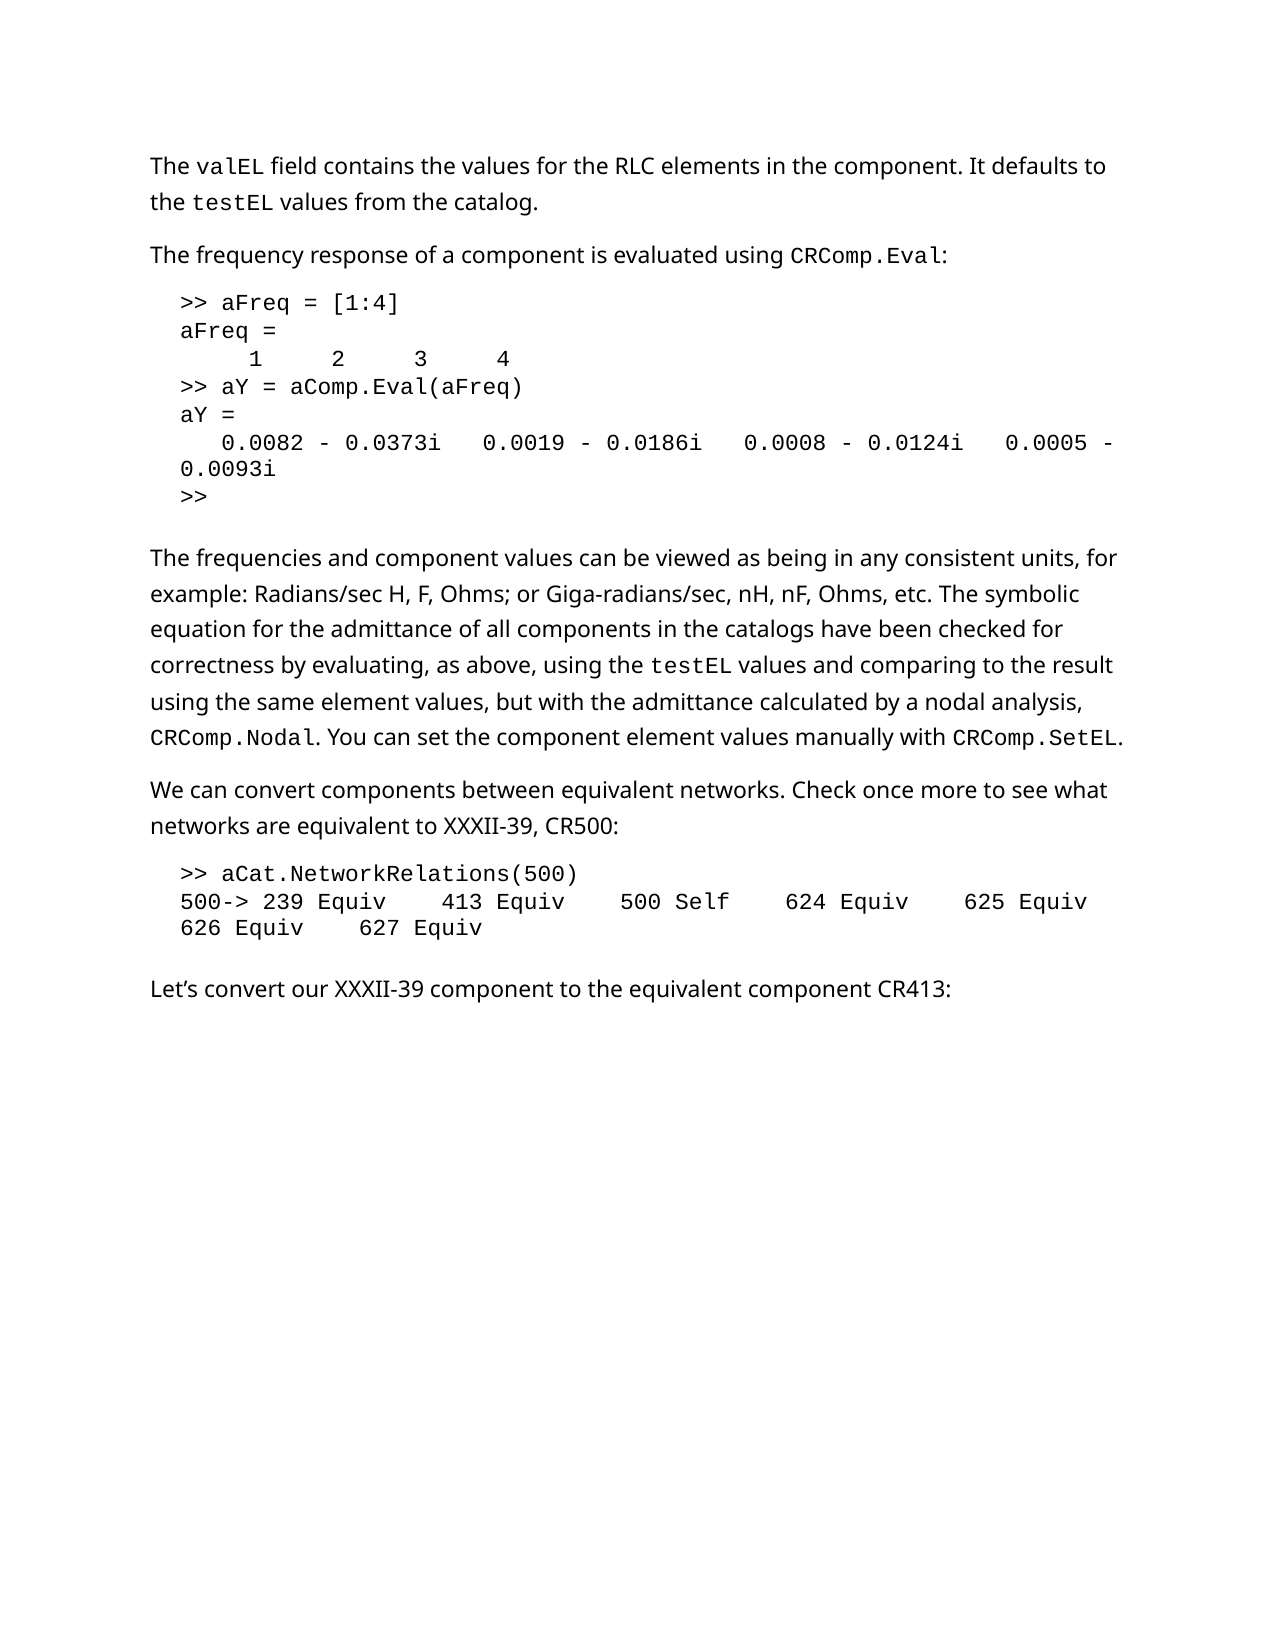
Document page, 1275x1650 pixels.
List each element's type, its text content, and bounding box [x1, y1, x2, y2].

text The valEL field contains the values for the RLC elements in the component. It defaults to the testEL values from the catalog. [150, 150, 1125, 217]
text aFreq = [180, 319, 1125, 345]
text >> aY = aComp.Eval(aFreq) [180, 376, 1125, 401]
text We can convert components between equivalent networks. Check once more to see what networks are equivalent to XXXII-39, CR500: [150, 774, 1125, 841]
text 500-> 239 Equiv 413 Equiv 500 Self 624 Equiv 625 Equiv 626 Equiv 627 Equiv [180, 891, 1125, 942]
text The frequency response of a component is evaluated using CRComp.Eval: [150, 239, 1125, 270]
text 0.0082 - 0.0373i 0.0019 - 0.0186i 0.0008 - 0.0124i 0.0005 - 0.0093i [180, 432, 1125, 483]
text aY = [180, 403, 1125, 429]
text The frequencies and component values can be viewed as being in any consistent units, for example: Radians/sec H, F, Ohms; or Giga-radians/sec, nH, nF, Ohms, etc. The symbolic equation for the admittance of all components in the catalogs have been checked for correctness by evaluating, as above, using the testEL values and comparing to the result using the same element values, but with the admittance calculated by a nodal analysis, CRComp.Nodal. You can set the component element values manually with CRComp.SetEL. [150, 542, 1125, 753]
text >> aCat.NetworkRelations(500) [180, 863, 1125, 888]
text Let’s convert our XXXII-39 component to the equivalent component CR413: [150, 973, 1125, 1004]
text >> [180, 486, 1125, 511]
text >> aFreq = [1:4] [180, 291, 1125, 317]
text 1 2 3 4 [180, 347, 1125, 373]
